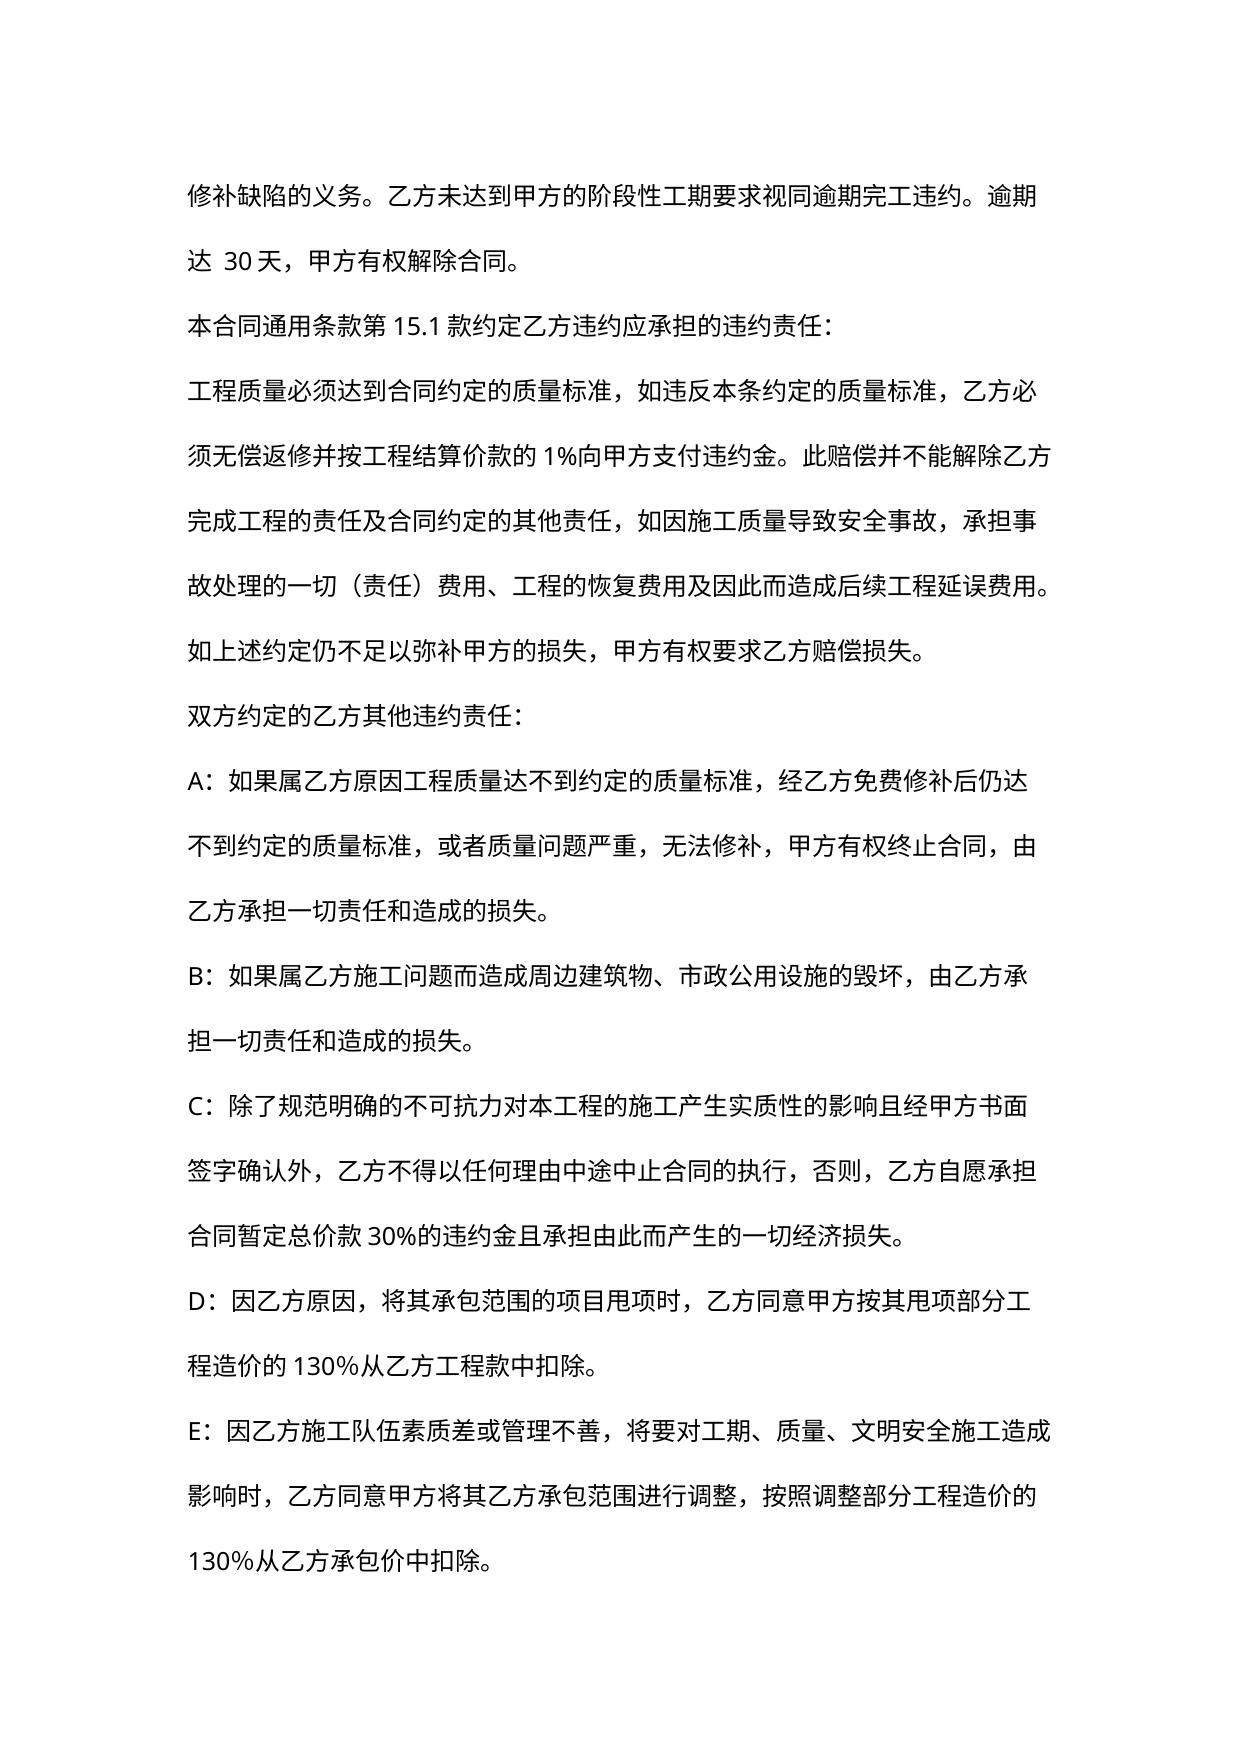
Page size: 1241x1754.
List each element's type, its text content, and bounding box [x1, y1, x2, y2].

text E：因乙方施工队伍素质差或管理不善，将要对工期、质量、文明安全施工造成影响时，乙方同意甲方将其乙方承包范围进行调整，按照调整部分工程造价的130％从乙方承包价中扣除。 [187, 1397, 1053, 1592]
text 本合同通用条款第15.1款约定乙方违约应承担的违约责任： [187, 292, 1053, 357]
text A：如果属乙方原因工程质量达不到约定的质量标准，经乙方免费修补后仍达不到约定的质量标准，或者质量问题严重，无法修补，甲方有权终止合同，由乙方承担一切责任和造成的损失。 [187, 747, 1053, 942]
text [187, 162, 1053, 292]
text 工程质量必须达到合同约定的质量标准，如违反本条约定的质量标准，乙方必须无偿返修并按工程结算价款的1%向甲方支付违约金。此赔偿并不能解除乙方完成工程的责任及合同约定的其他责任，如因施工质量导致安全事故，承担事故处理的一切（责任）费用、工程的恢复费用及因此而造成后续工程延误费用。如上述约定仍不足以弥补甲方的损失，甲方有权要求乙方赔偿损失。 [187, 357, 1053, 682]
text C：除了规范明确的不可抗力对本工程的施工产生实质性的影响且经甲方书面签字确认外，乙方不得以任何理由中途中止合同的执行，否则，乙方自愿承担合同暂定总价款30%的违约金且承担由此而产生的一切经济损失。 [187, 1072, 1053, 1267]
text D：因乙方原因，将其承包范围的项目甩项时，乙方同意甲方按其甩项部分工程造价的130％从乙方工程款中扣除。 [187, 1267, 1053, 1397]
text B：如果属乙方施工问题而造成周边建筑物、市政公用设施的毁坏，由乙方承担一切责任和造成的损失。 [187, 942, 1053, 1072]
text 双方约定的乙方其他违约责任： [187, 682, 1053, 747]
